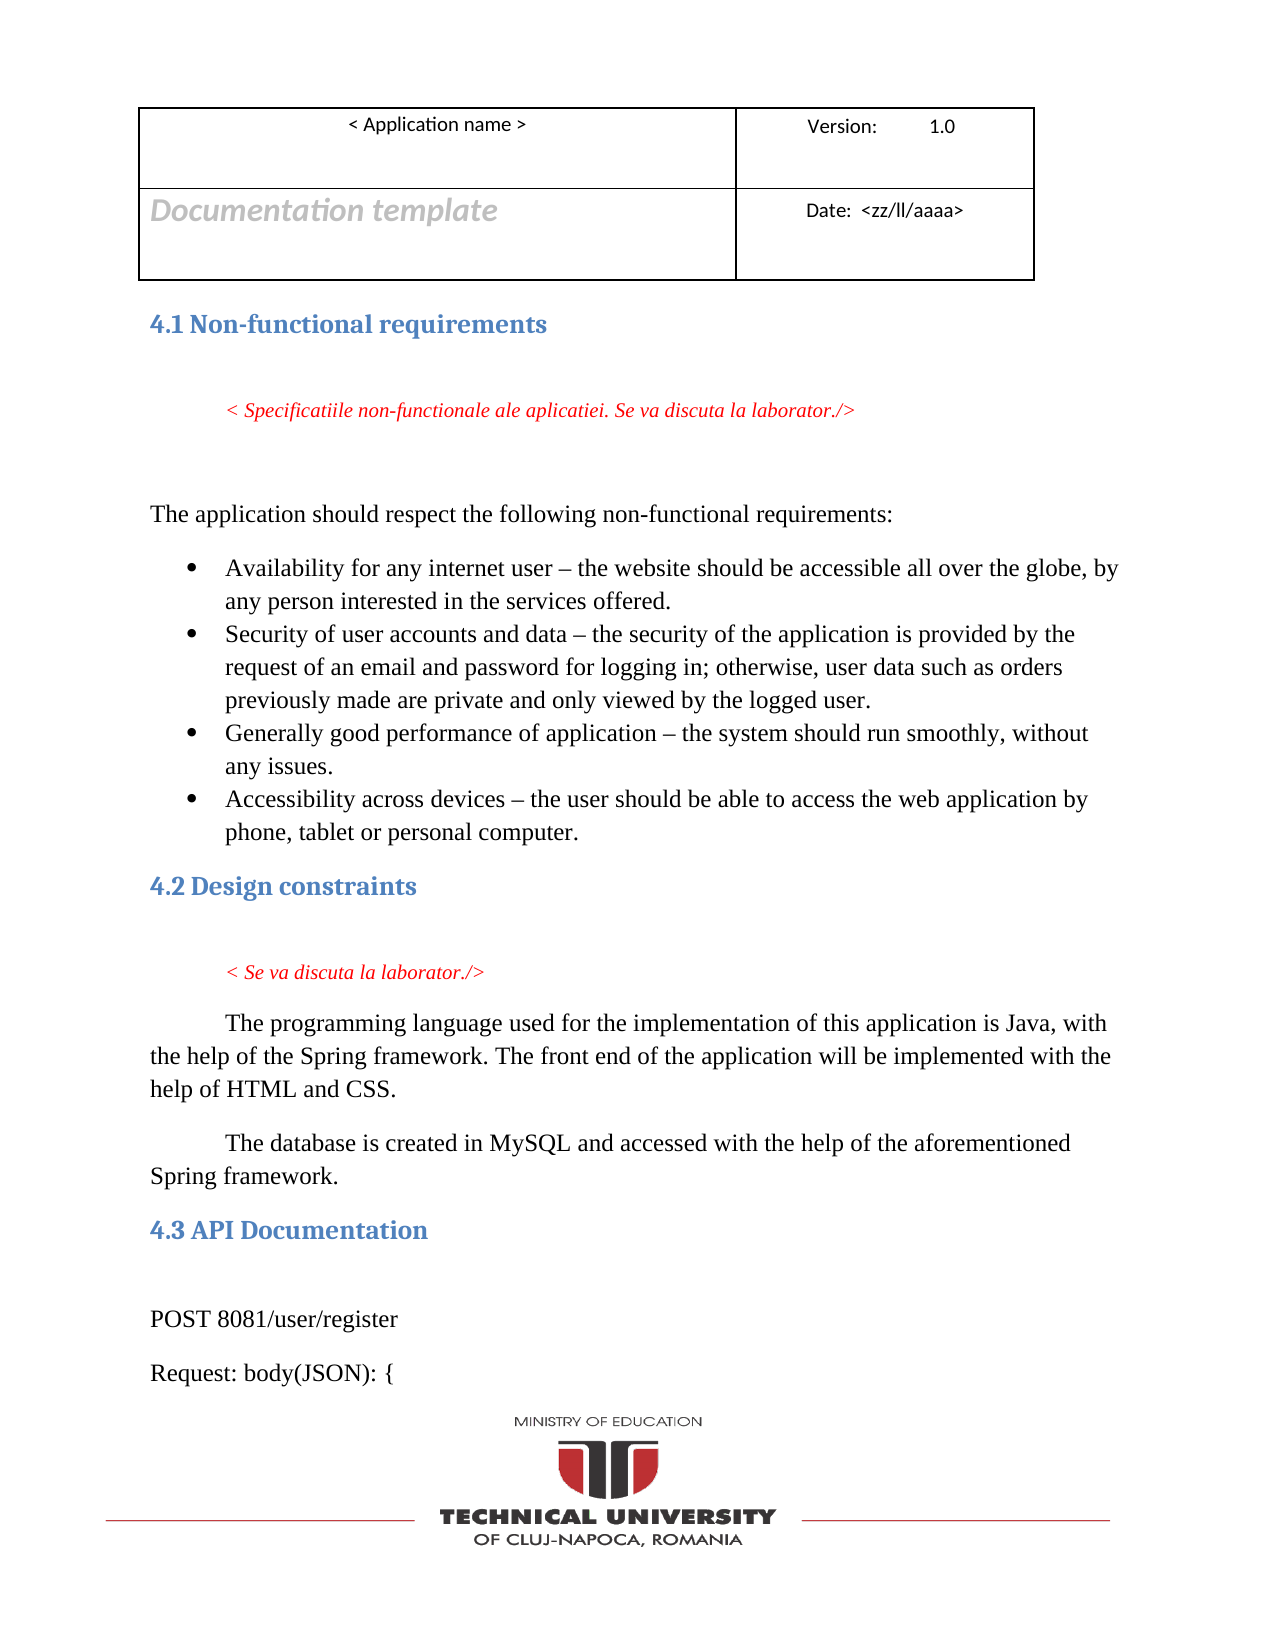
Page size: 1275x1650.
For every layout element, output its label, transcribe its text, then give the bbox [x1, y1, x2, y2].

text The application should respect the following non-functional requirements: [150, 499, 1125, 528]
list Accessibility across devices – the user should be able to access the web application by phone, tablet or personal computer. [187, 784, 1125, 846]
subtitle 4.1 Non-functional requirements [150, 309, 1125, 340]
subtitle 4.3 API Documentation [150, 1215, 1125, 1246]
text Request: body(JSON): { [150, 1358, 1125, 1386]
text The programming language used for the implementation of this application is Java, with the help of the Spring framework. The front end of the application will be implemented with the help of HTML and CSS. [150, 1008, 1125, 1103]
list Generally good performance of application – the system should run smoothly, without any issues. [187, 718, 1125, 780]
text POST 8081/user/register [150, 1304, 1125, 1332]
list Security of user accounts and data – the security of the application is provided by the request of an email and password for logging in; otherwise, user data such as orders previously made are private and only viewed by the logged user. [187, 619, 1125, 714]
text The database is created in MySQL and accessed with the help of the aforementioned Spring framework. [150, 1128, 1125, 1190]
picture [105, 1417, 1111, 1547]
text < Specificatiile non-functionale ale aplicatiei. Se va discuta la laborator./> [150, 398, 1125, 422]
text < Se va discuta la laborator./> [150, 960, 1125, 984]
list Availability for any internet user – the website should be accessible all over the globe, by any person interested in the services offered. [187, 553, 1125, 615]
subtitle 4.2 Design constraints [150, 871, 1125, 902]
